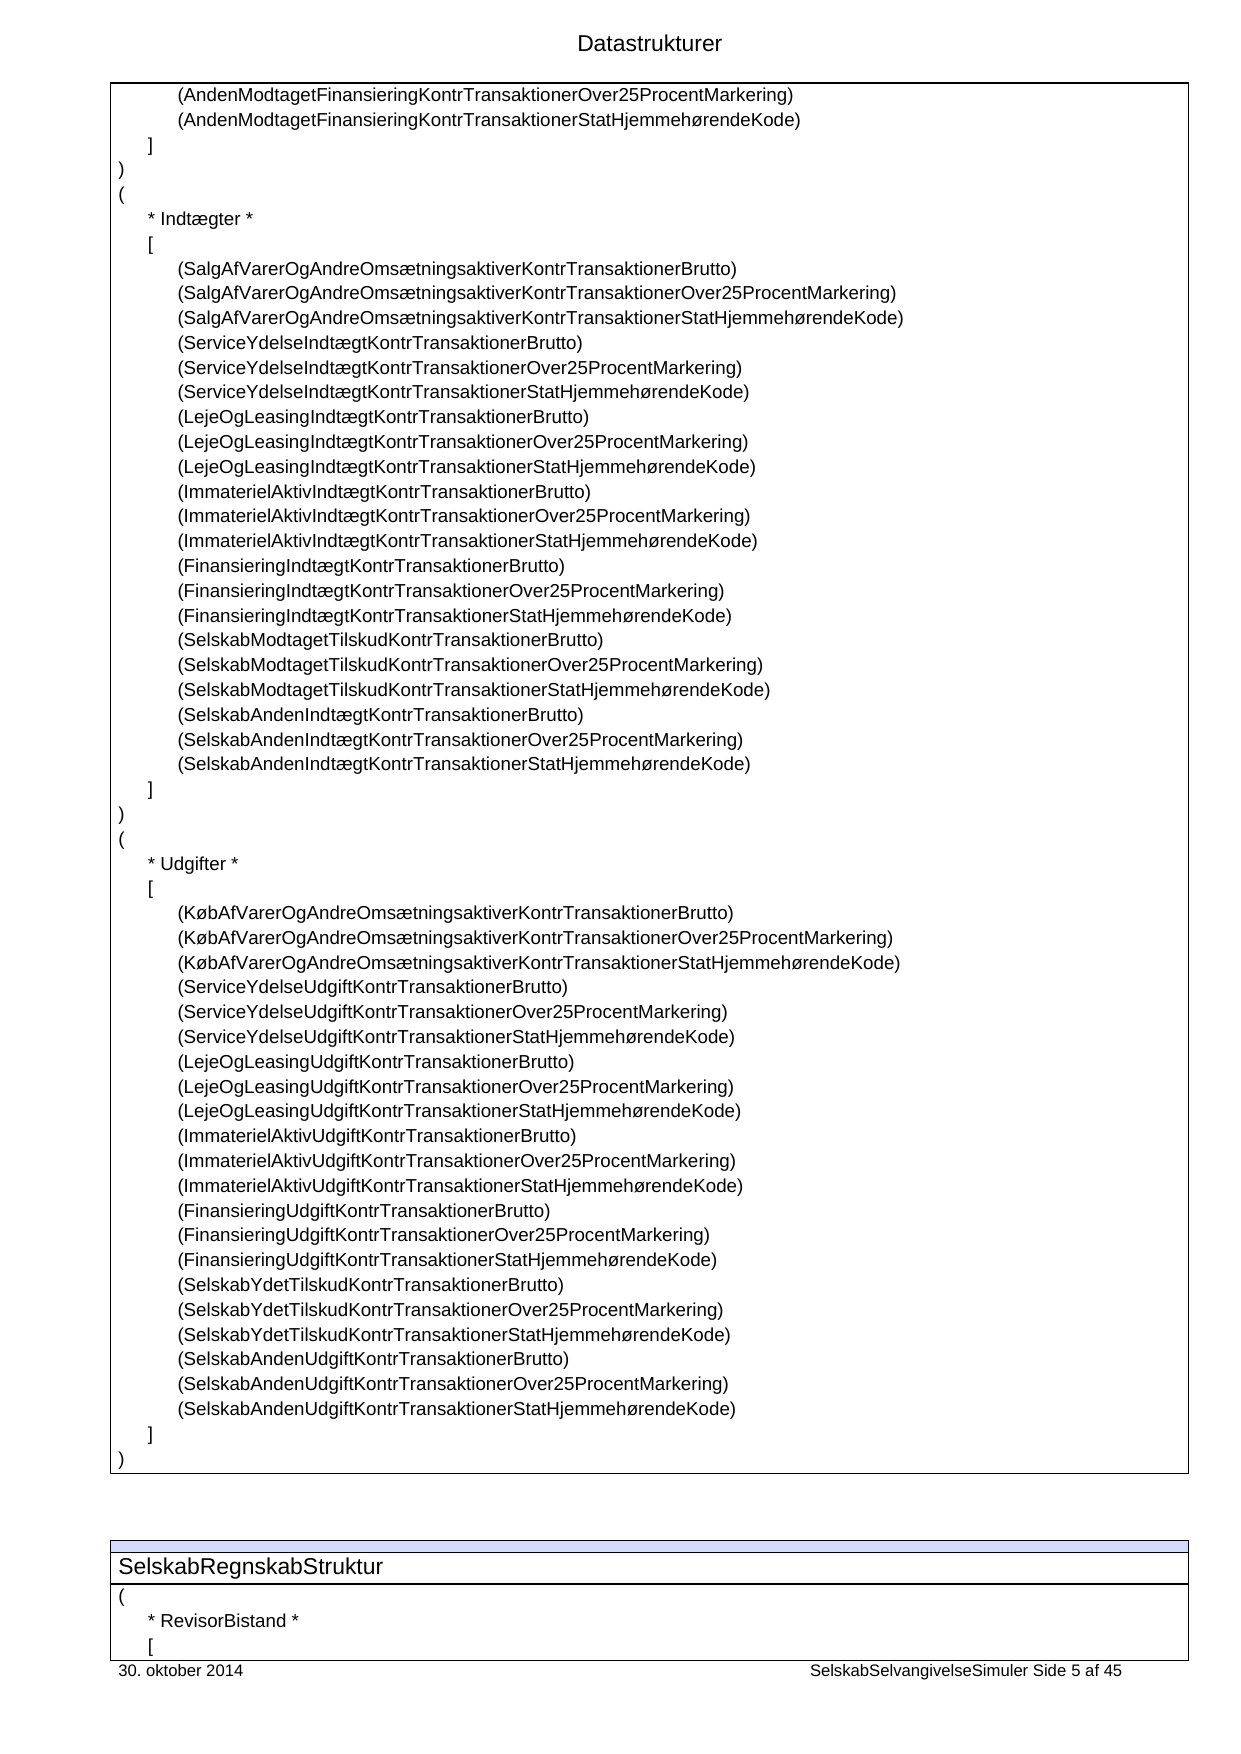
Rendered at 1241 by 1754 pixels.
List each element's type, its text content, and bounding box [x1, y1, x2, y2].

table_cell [111, 1585, 1188, 1660]
table_cell SelskabRegnskabStruktur [111, 1553, 1188, 1583]
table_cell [111, 84, 1188, 1473]
table_header [111, 1541, 1188, 1552]
